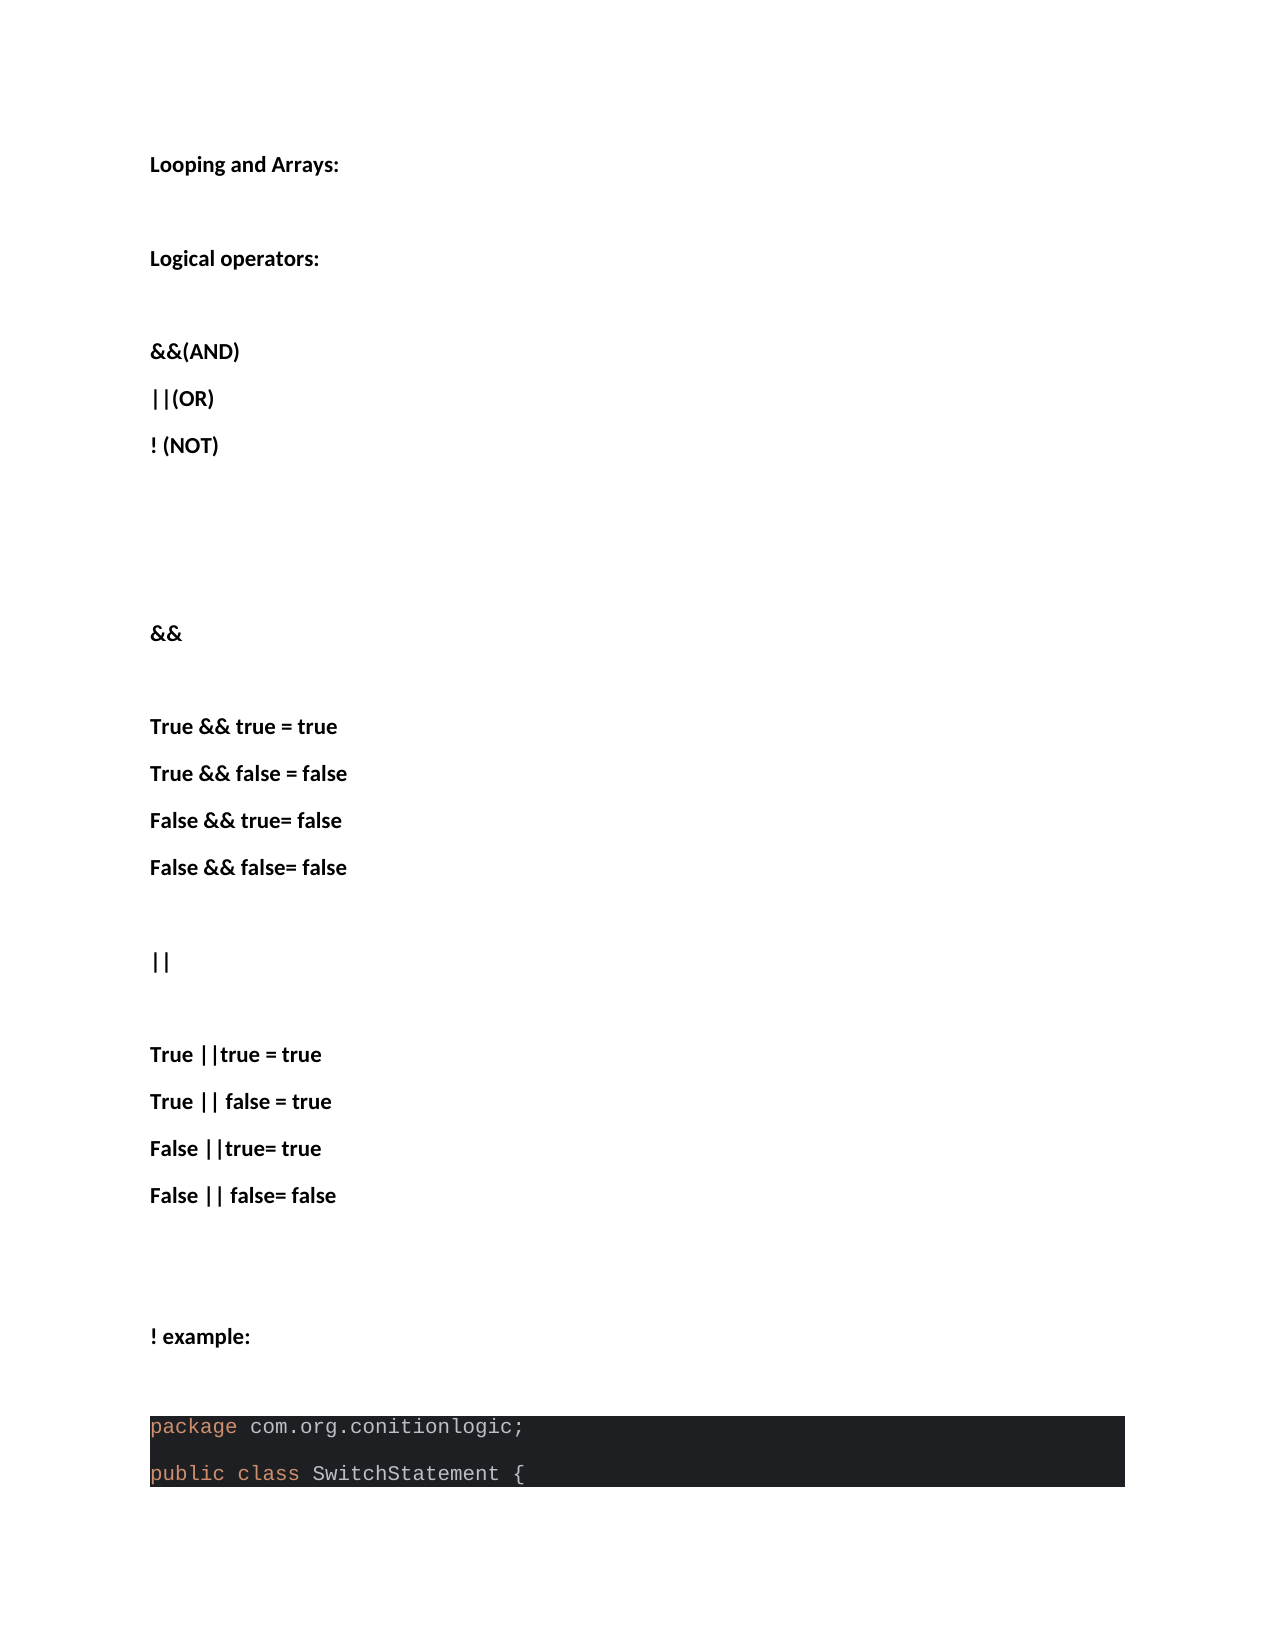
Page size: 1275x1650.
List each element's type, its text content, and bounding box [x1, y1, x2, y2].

text False ||true= true [150, 1134, 1125, 1162]
text ! example: [150, 1322, 1125, 1350]
text ! (NOT) [150, 431, 1125, 459]
text || [150, 947, 1125, 975]
text Logical operators: [150, 244, 1125, 272]
text False || false= false [150, 1181, 1125, 1209]
text True && true = true [150, 712, 1125, 741]
text True ||true = true [150, 1041, 1125, 1069]
text True || false = true [150, 1087, 1125, 1116]
text && [150, 619, 1125, 647]
text False && false= false [150, 853, 1125, 881]
text ||(OR) [150, 384, 1125, 412]
text True && false = false [150, 759, 1125, 787]
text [150, 1416, 1125, 1487]
text &&(AND) [150, 337, 1125, 366]
text Looping and Arrays: [150, 150, 1125, 178]
text False && true= false [150, 806, 1125, 834]
